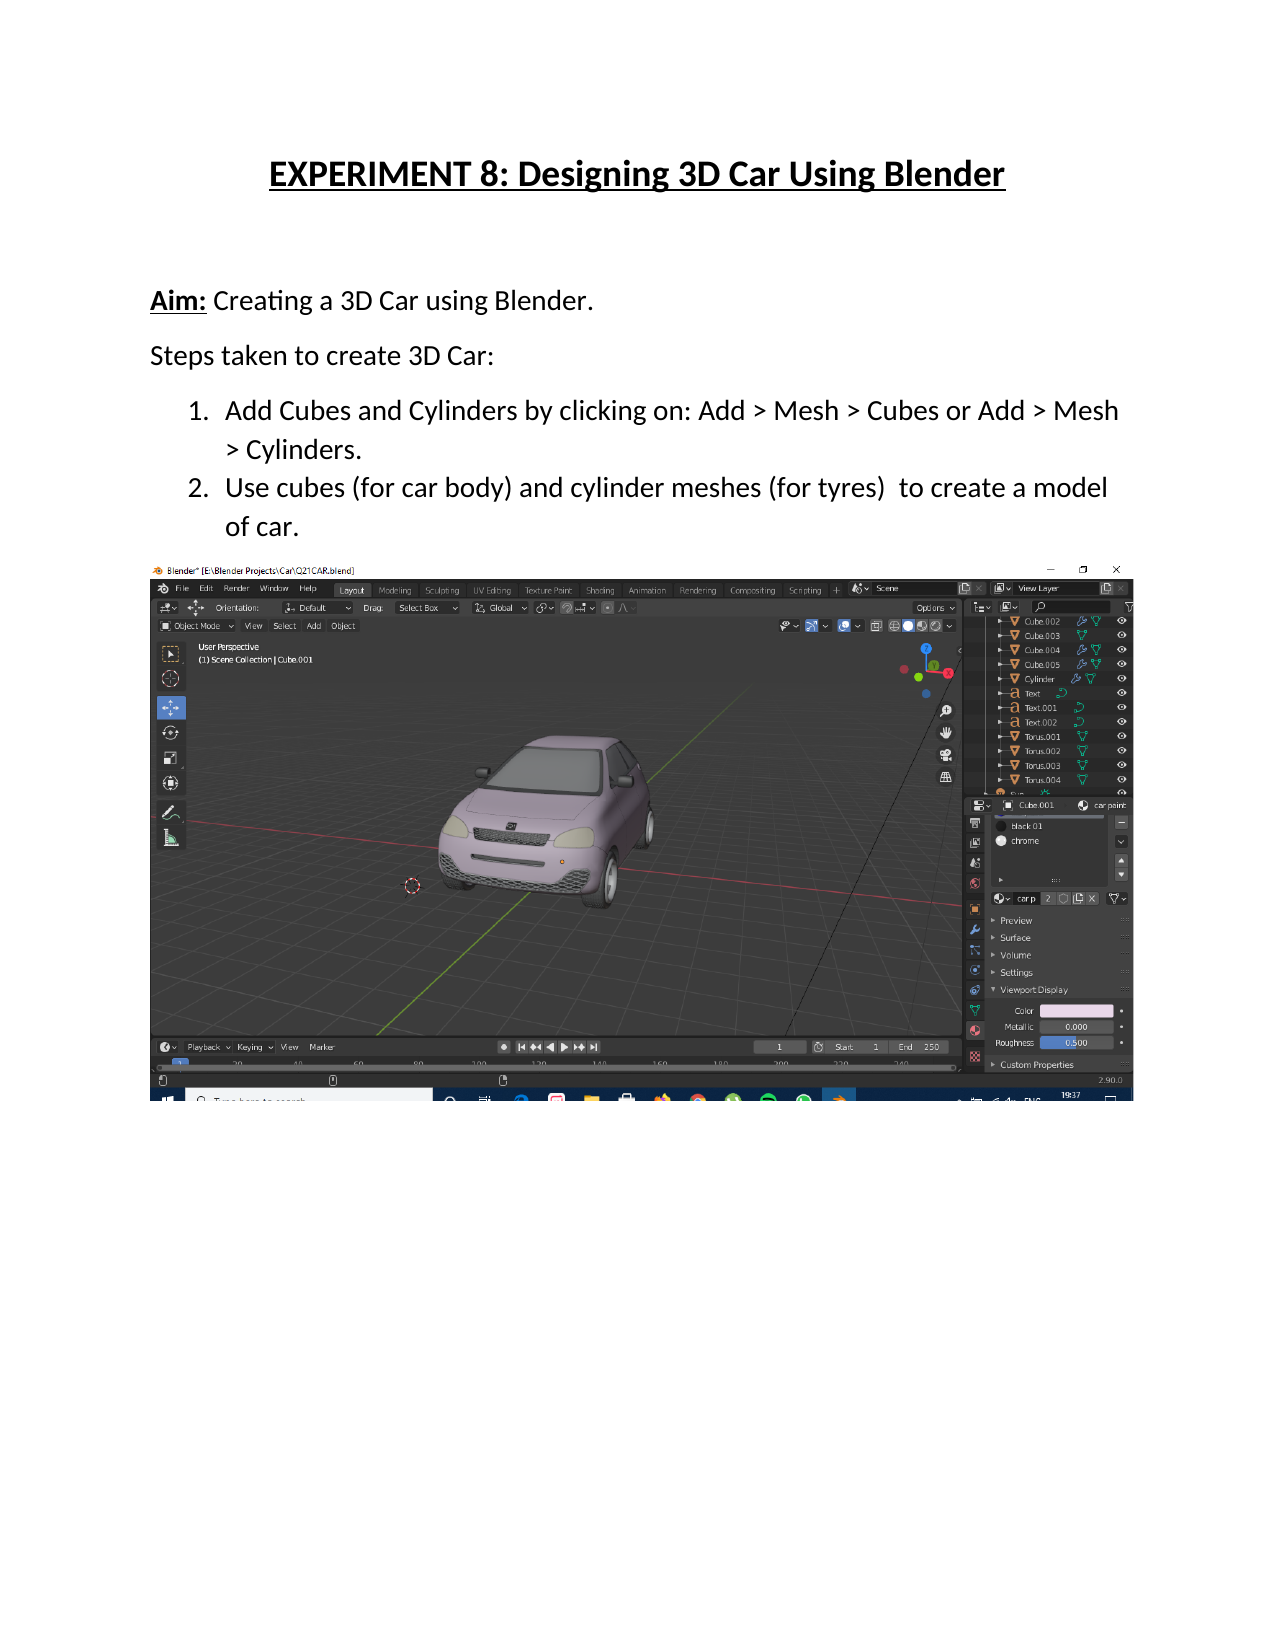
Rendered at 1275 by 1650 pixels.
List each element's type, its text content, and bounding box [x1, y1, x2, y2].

text Aim: Creating a 3D Car using Blender. [150, 282, 1125, 318]
text Steps taken to create 3D Car: [150, 337, 1125, 373]
list Use cubes (for car body) and cylinder meshes (for tyres) to create a model of car. [187, 469, 1125, 543]
picture [150, 562, 1134, 1101]
text EXPERIMENT 8: Designing 3D Car Using Blender [150, 150, 1125, 196]
list Add Cubes and Cylinders by clicking on: Add > Mesh > Cubes or Add > Mesh > Cylinders. [187, 392, 1125, 467]
